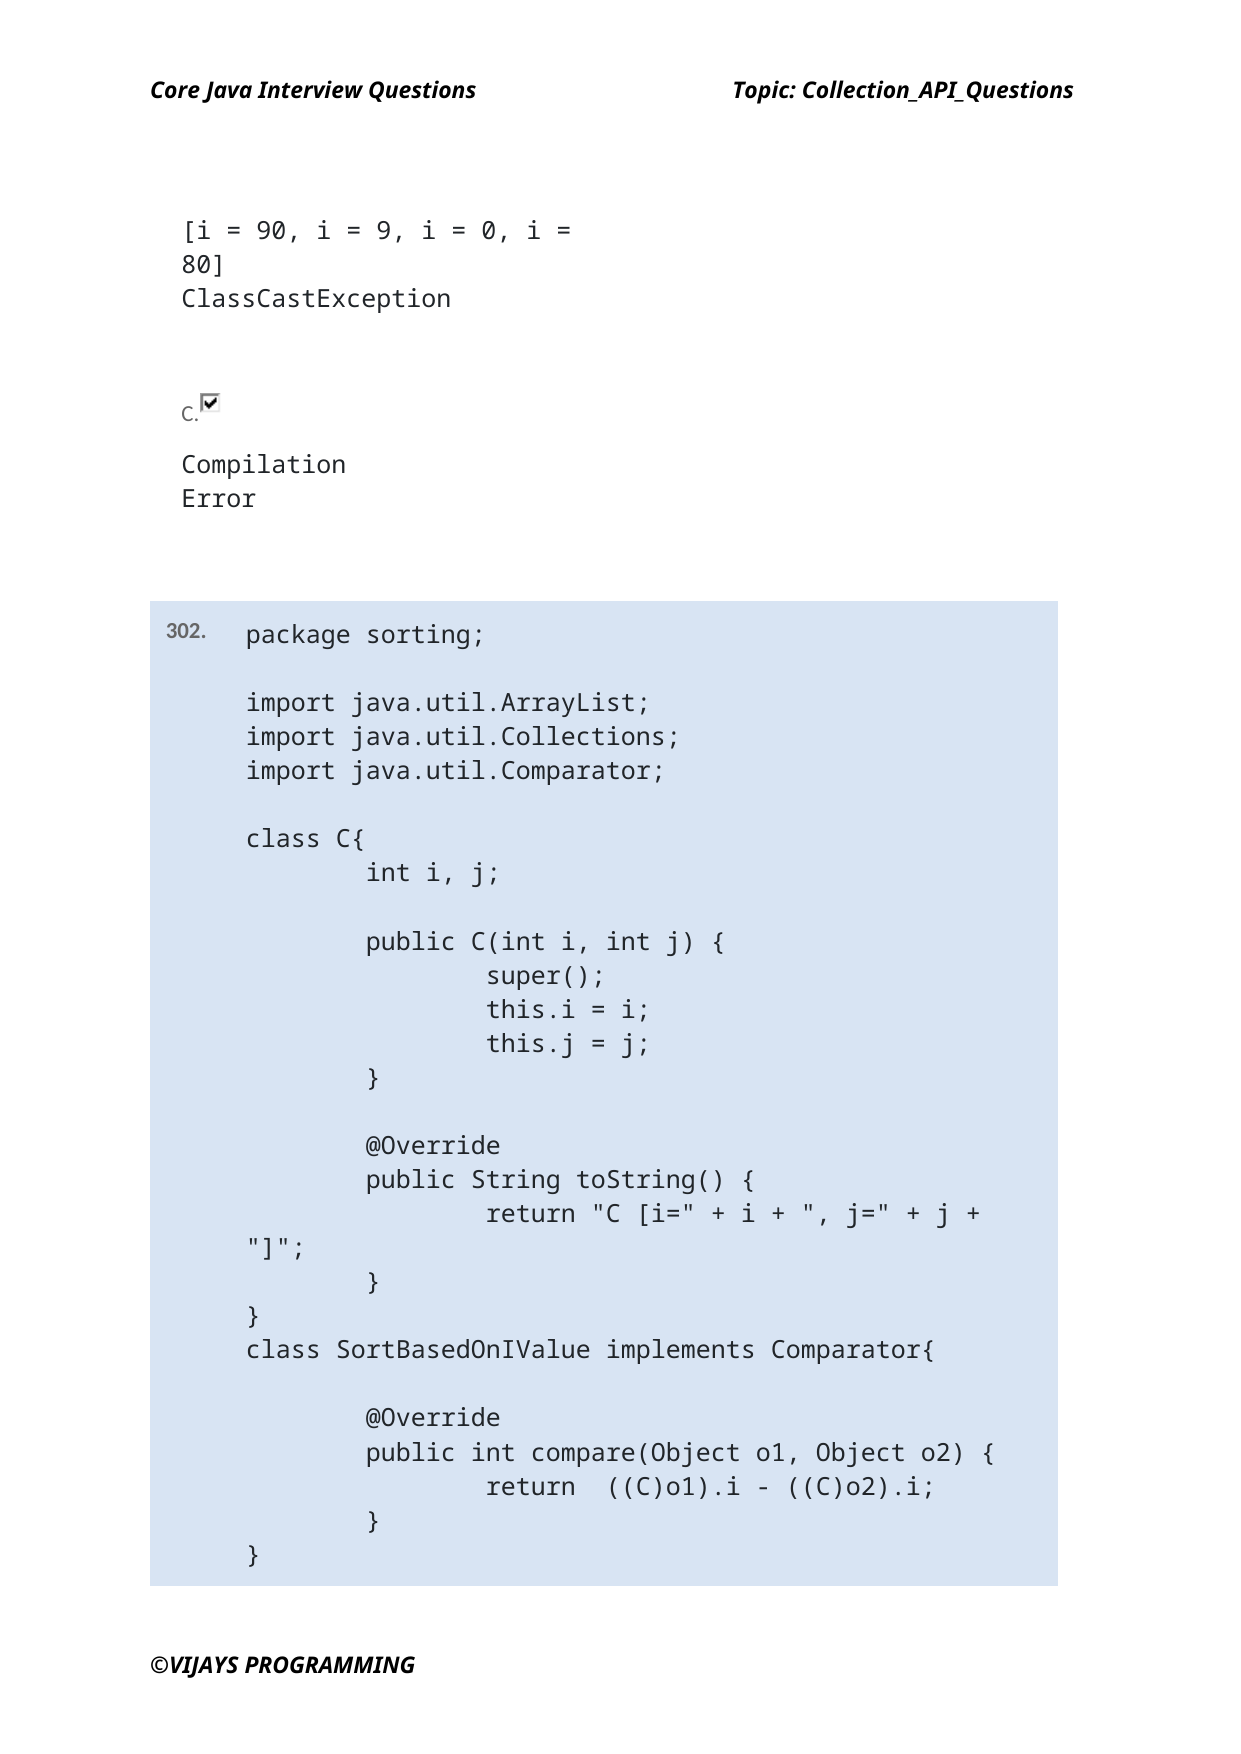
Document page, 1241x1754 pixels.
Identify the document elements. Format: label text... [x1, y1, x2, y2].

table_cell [230, 601, 1058, 1586]
table_cell 302. [150, 601, 230, 1586]
table_cell [150, 150, 1090, 601]
